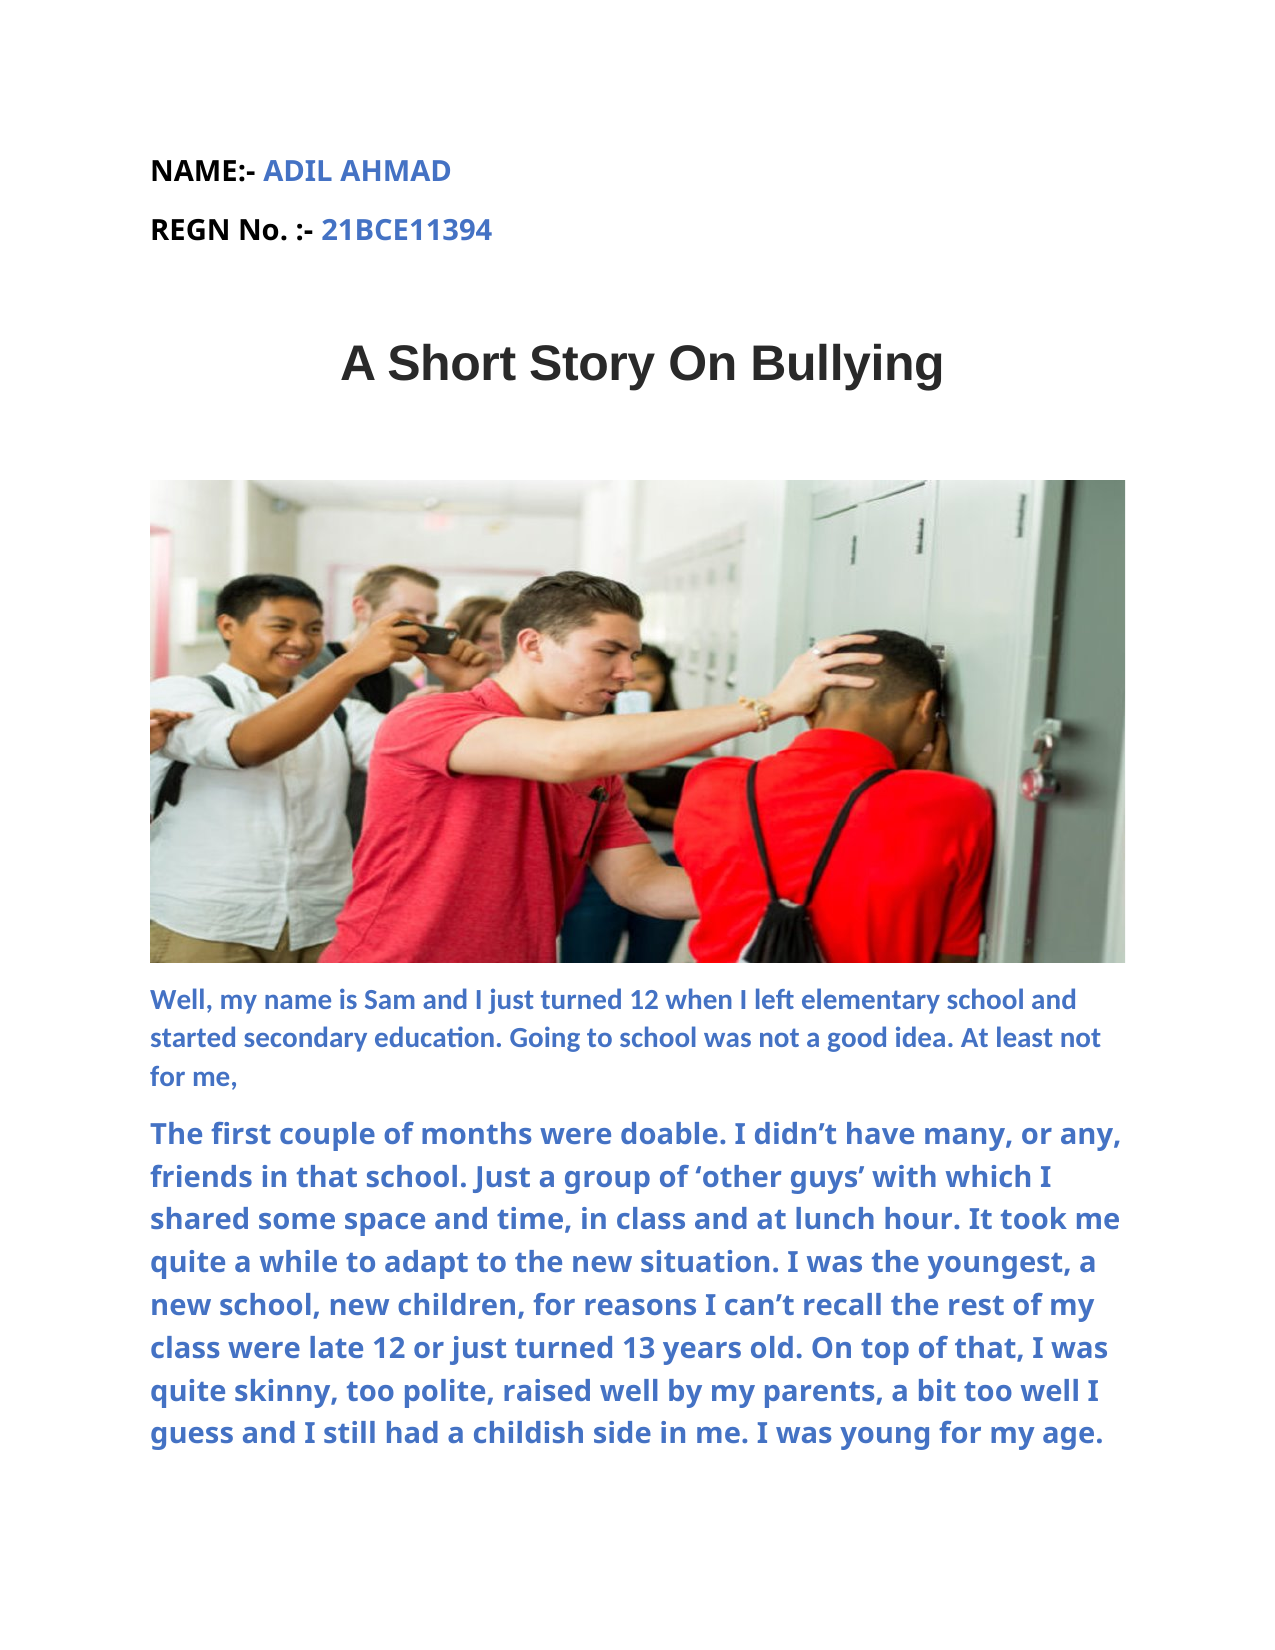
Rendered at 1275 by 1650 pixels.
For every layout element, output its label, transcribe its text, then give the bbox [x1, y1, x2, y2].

subtitle A Short Story On Bullying [150, 328, 1125, 391]
text The first couple of months were doable. I didn’t have many, or any, friends in that school. Just a group of ‘other guys’ with which I shared some space and time, in class and at lunch hour. It took me quite a while to adapt to the new situation. I was the youngest, a new school, new children, for reasons I can’t recall the rest of my class were late 12 or just turned 13 years old. On top of that, I was quite skinny, too polite, raised well by my parents, a bit too well I guess and I still had a childish side in me. I was young for my age. [150, 1113, 1125, 1452]
text NAME:- ADIL AHMAD [150, 150, 1125, 190]
text Well, my name is Sam and I just turned 12 when I left elementary school and started secondary education. Going to school was not a good idea. At least not for me, [150, 981, 1125, 1093]
text REGN No. :- 21BCE11394 [150, 209, 1125, 249]
picture [150, 480, 1125, 963]
